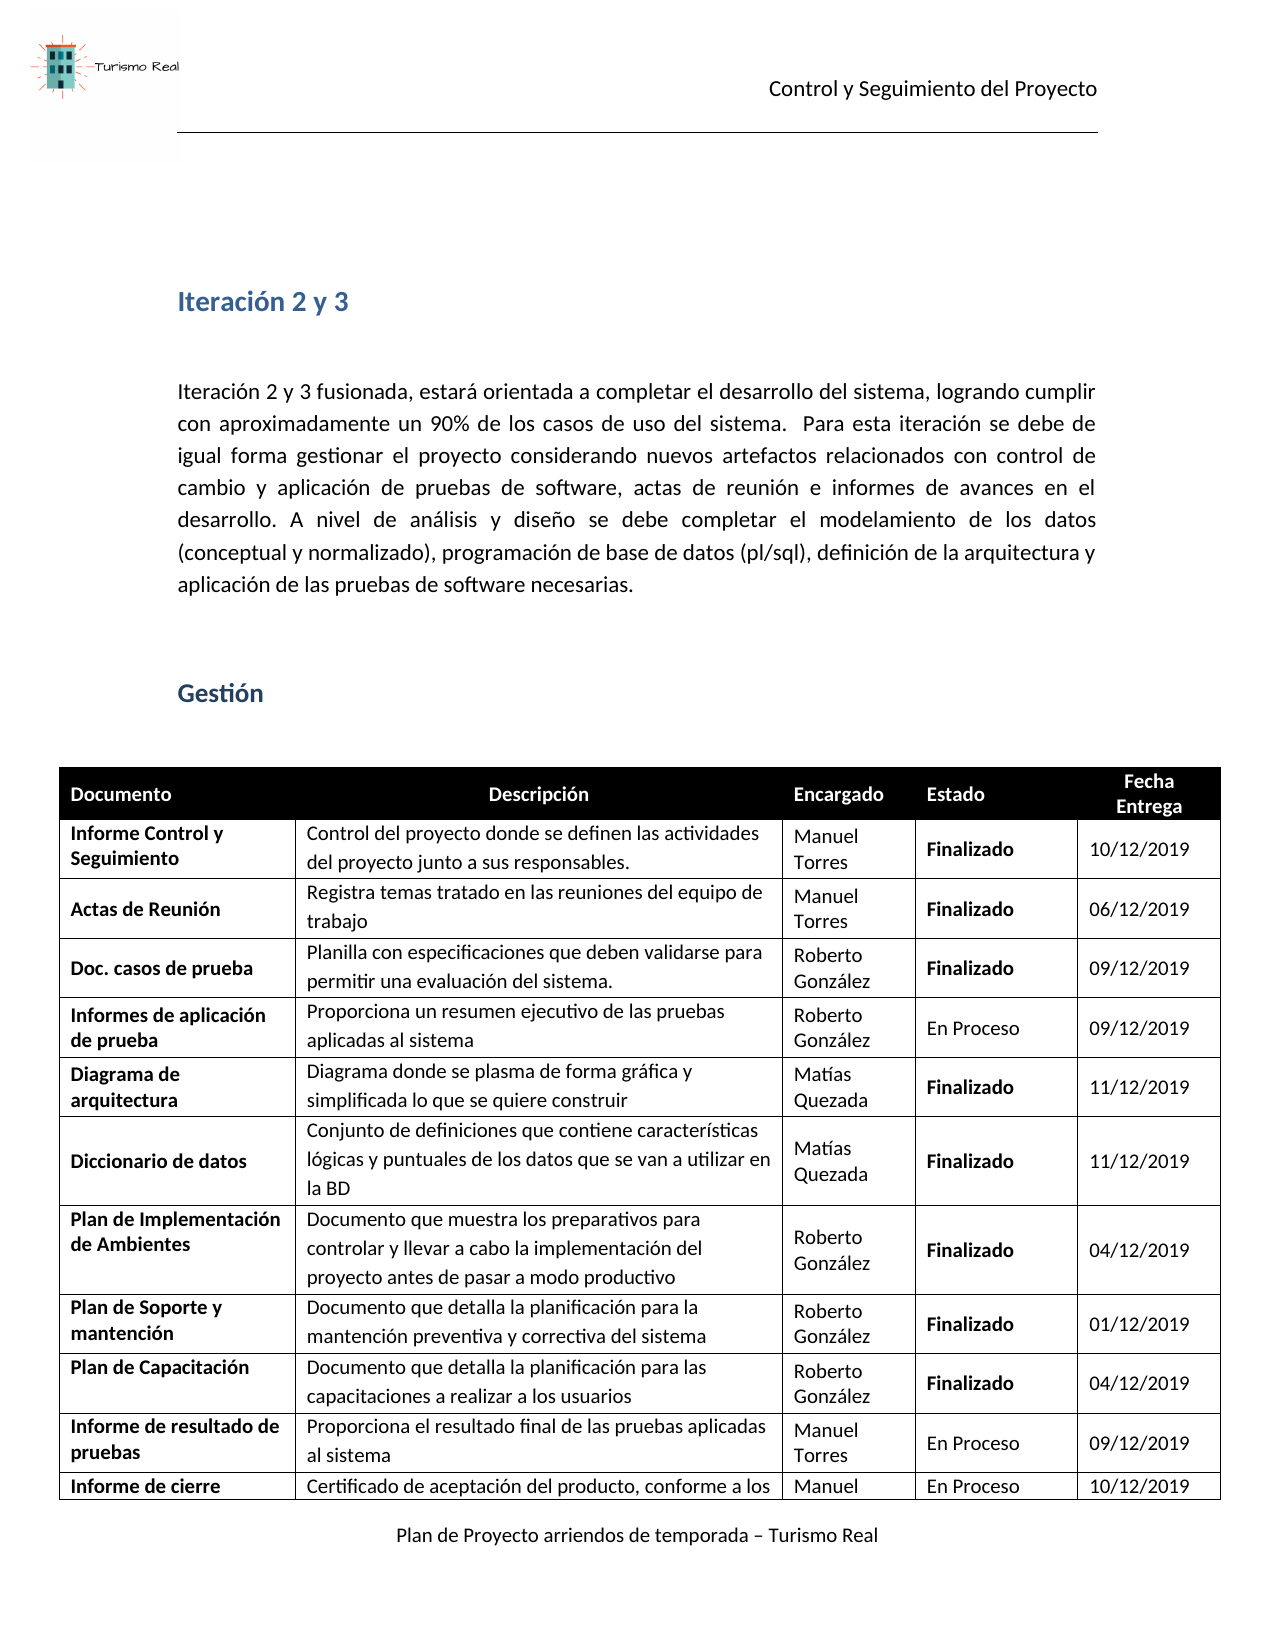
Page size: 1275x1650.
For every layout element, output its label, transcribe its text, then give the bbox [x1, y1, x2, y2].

table_cell Informe Control y Seguimiento [60, 820, 295, 878]
table_cell 09/12/2019 [1078, 939, 1220, 997]
table_cell Proporciona un resumen ejecutivo de las pruebas aplicadas al sistema [296, 998, 782, 1057]
table_header Documento [60, 768, 295, 819]
table_cell Informe de resultado de pruebas [60, 1414, 295, 1472]
table_cell Finalizado [916, 1206, 1077, 1293]
table_cell Finalizado [916, 1058, 1077, 1116]
table_cell En Proceso [916, 1473, 1077, 1498]
table_cell Diagrama de arquitectura [60, 1058, 295, 1116]
table_cell Manuel Torres [783, 820, 915, 878]
table_header Encargado [783, 768, 915, 819]
table_cell Matías Quezada [783, 1117, 915, 1205]
table_cell 10/12/2019 [1078, 820, 1220, 878]
table_cell Finalizado [916, 879, 1077, 938]
table_cell Roberto González [783, 1354, 915, 1412]
table_cell 10/12/2019 [1078, 1473, 1220, 1498]
table_cell Finalizado [916, 1295, 1077, 1353]
table_cell Informes de aplicación de prueba [60, 998, 295, 1057]
table_cell Doc. casos de prueba [60, 939, 295, 997]
table_cell Proporciona el resultado final de las pruebas aplicadas al sistema [296, 1414, 782, 1472]
subtitle Gestión [177, 676, 1098, 709]
table_cell Plan de Soporte y mantención [60, 1295, 295, 1353]
table_cell Finalizado [916, 939, 1077, 997]
table_cell 04/12/2019 [1078, 1206, 1220, 1293]
table_cell 09/12/2019 [1078, 998, 1220, 1057]
table_header Descripción [296, 768, 782, 819]
table_header Estado [916, 768, 1077, 819]
table_cell Certificado de aceptación del producto, conforme a los requerimientos, dando por finalizado el proyecto. [296, 1473, 782, 1498]
table_cell Roberto González [783, 998, 915, 1057]
table_cell Finalizado [916, 1117, 1077, 1205]
table_cell Matías Quezada [783, 1058, 915, 1116]
table_cell Manuel Torres [783, 879, 915, 938]
table_cell Plan de Capacitación [60, 1354, 295, 1412]
text Iteración 2 y 3 fusionada, estará orientada a completar el desarrollo del sistema, logrando cumplir con aproximadamente un 90% de los casos de uso del sistema. Para esta iteración se debe de igual forma gestionar el proyecto considerando nuevos artefactos relacionados con control de cambio y aplicación de pruebas de software, actas de reunión e informes de avances en el desarrollo. A nivel de análisis y diseño se debe completar el modelamiento de los datos (conceptual y normalizado), programación de base de datos (pl/sql), definición de la arquitectura y aplicación de las pruebas de software necesarias. [177, 377, 1098, 598]
table_cell 11/12/2019 [1078, 1117, 1220, 1205]
table_cell 01/12/2019 [1078, 1295, 1220, 1353]
table_cell Finalizado [916, 820, 1077, 878]
table_cell Diccionario de datos [60, 1117, 295, 1205]
table_cell 04/12/2019 [1078, 1354, 1220, 1412]
table_cell Registra temas tratado en las reuniones del equipo de trabajo [296, 879, 782, 938]
table_cell Informe de cierre [60, 1473, 295, 1498]
table_cell 09/12/2019 [1078, 1414, 1220, 1472]
table_cell 11/12/2019 [1078, 1058, 1220, 1116]
table_cell Finalizado [916, 1354, 1077, 1412]
table_cell Documento que detalla la planificación para las capacitaciones a realizar a los usuarios [296, 1354, 782, 1412]
table_cell Roberto González [783, 1295, 915, 1353]
table_cell 06/12/2019 [1078, 879, 1220, 938]
table_cell En Proceso [916, 998, 1077, 1057]
table_cell Conjunto de definiciones que contiene características lógicas y puntuales de los datos que se van a utilizar en la BD [296, 1117, 782, 1205]
subtitle Iteración 2 y 3 [177, 283, 1098, 318]
table_cell Roberto González [783, 1206, 915, 1293]
table_cell Manuel Torres [783, 1414, 915, 1472]
table_cell Plan de Implementación de Ambientes [60, 1206, 295, 1293]
table_header Fecha Entrega [1078, 768, 1220, 819]
table_cell En Proceso [916, 1414, 1077, 1472]
table_cell Diagrama donde se plasma de forma gráfica y simplificada lo que se quiere construir [296, 1058, 782, 1116]
table_cell Documento que detalla la planificación para la mantención preventiva y correctiva del sistema [296, 1295, 782, 1353]
table_cell Manuel Torres [783, 1473, 915, 1498]
table_cell Documento que muestra los preparativos para controlar y llevar a cabo la implementación del proyecto antes de pasar a modo productivo [296, 1206, 782, 1293]
table_cell Planilla con especificaciones que deben validarse para permitir una evaluación del sistema. [296, 939, 782, 997]
picture [28, 9, 183, 164]
table_cell Control del proyecto donde se definen las actividades del proyecto junto a sus responsables. [296, 820, 782, 878]
table_cell Roberto González [783, 939, 915, 997]
table_cell Actas de Reunión [60, 879, 295, 938]
